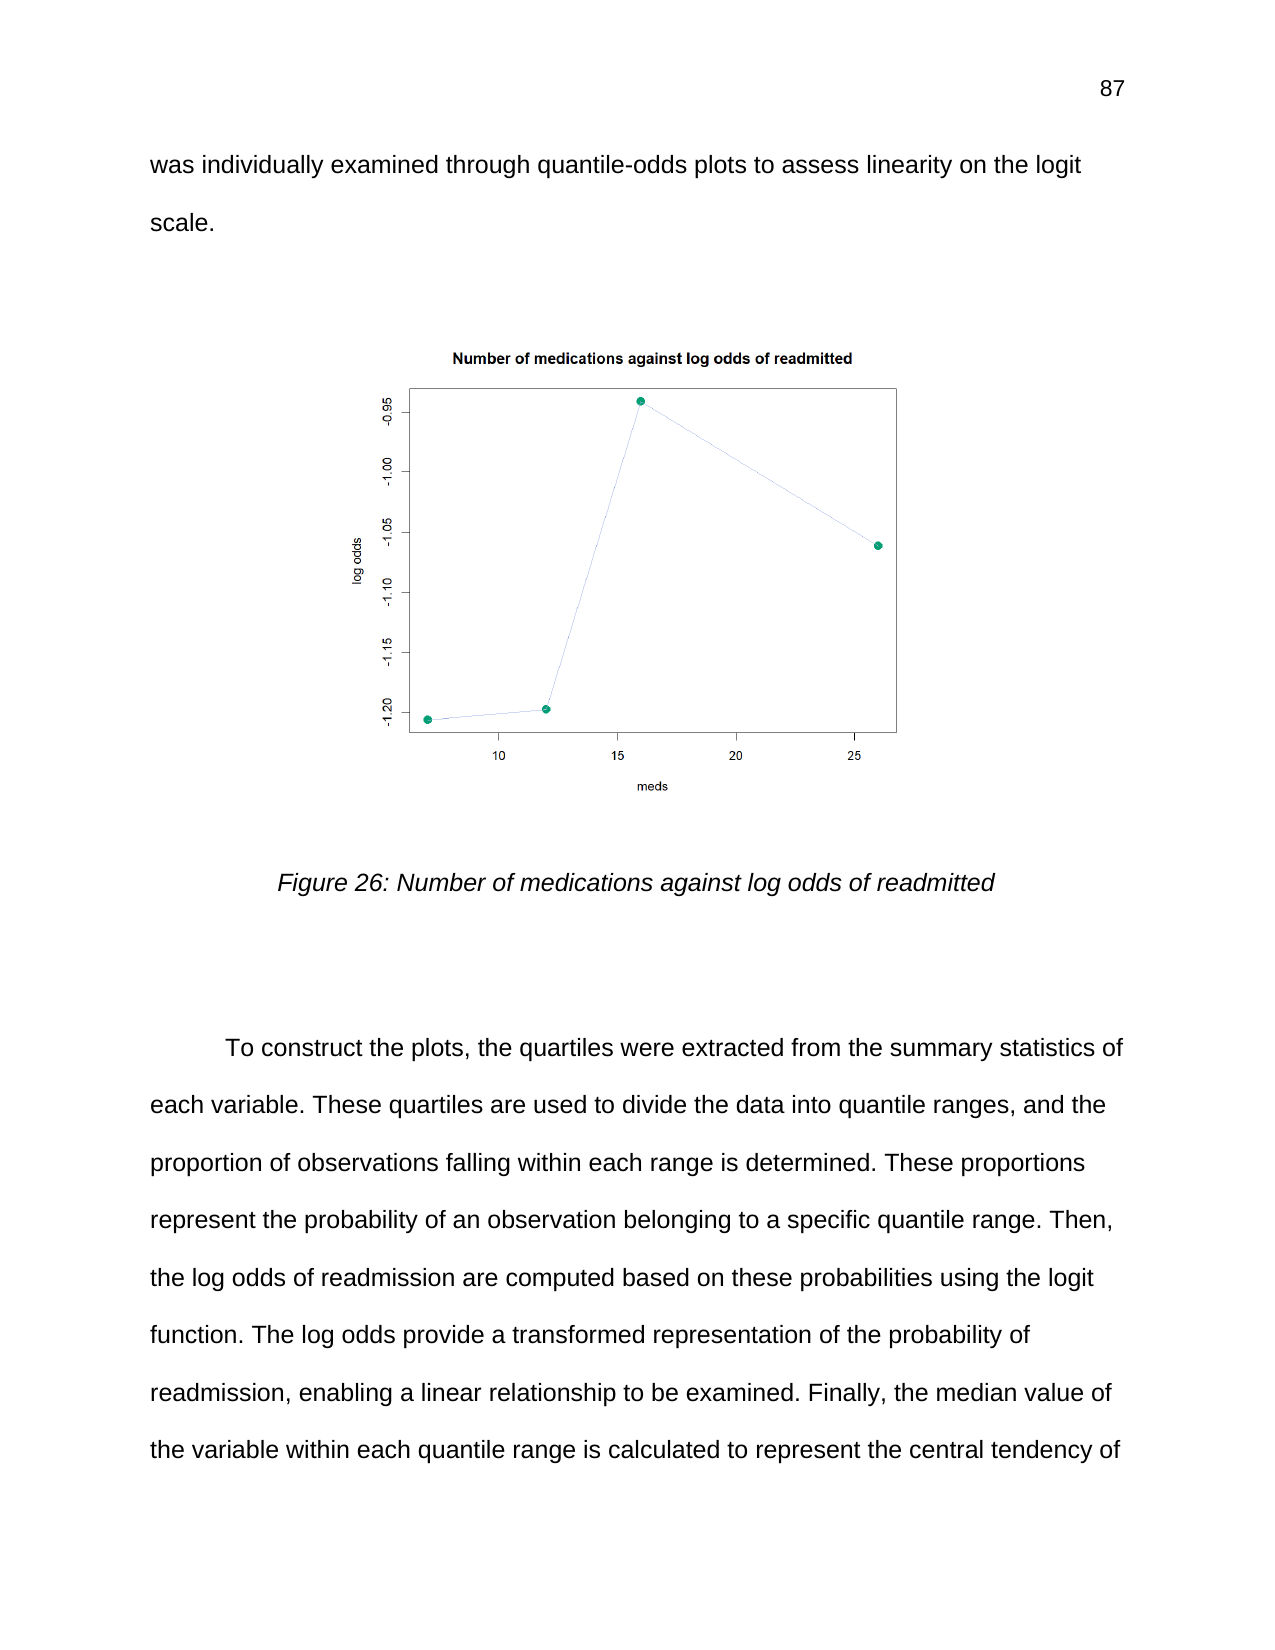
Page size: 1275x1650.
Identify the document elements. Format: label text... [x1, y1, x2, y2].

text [150, 150, 1127, 236]
picture [347, 326, 926, 808]
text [150, 1032, 1127, 1464]
text Figure 26: Number of medications against log odds of readmitted [148, 867, 1127, 896]
